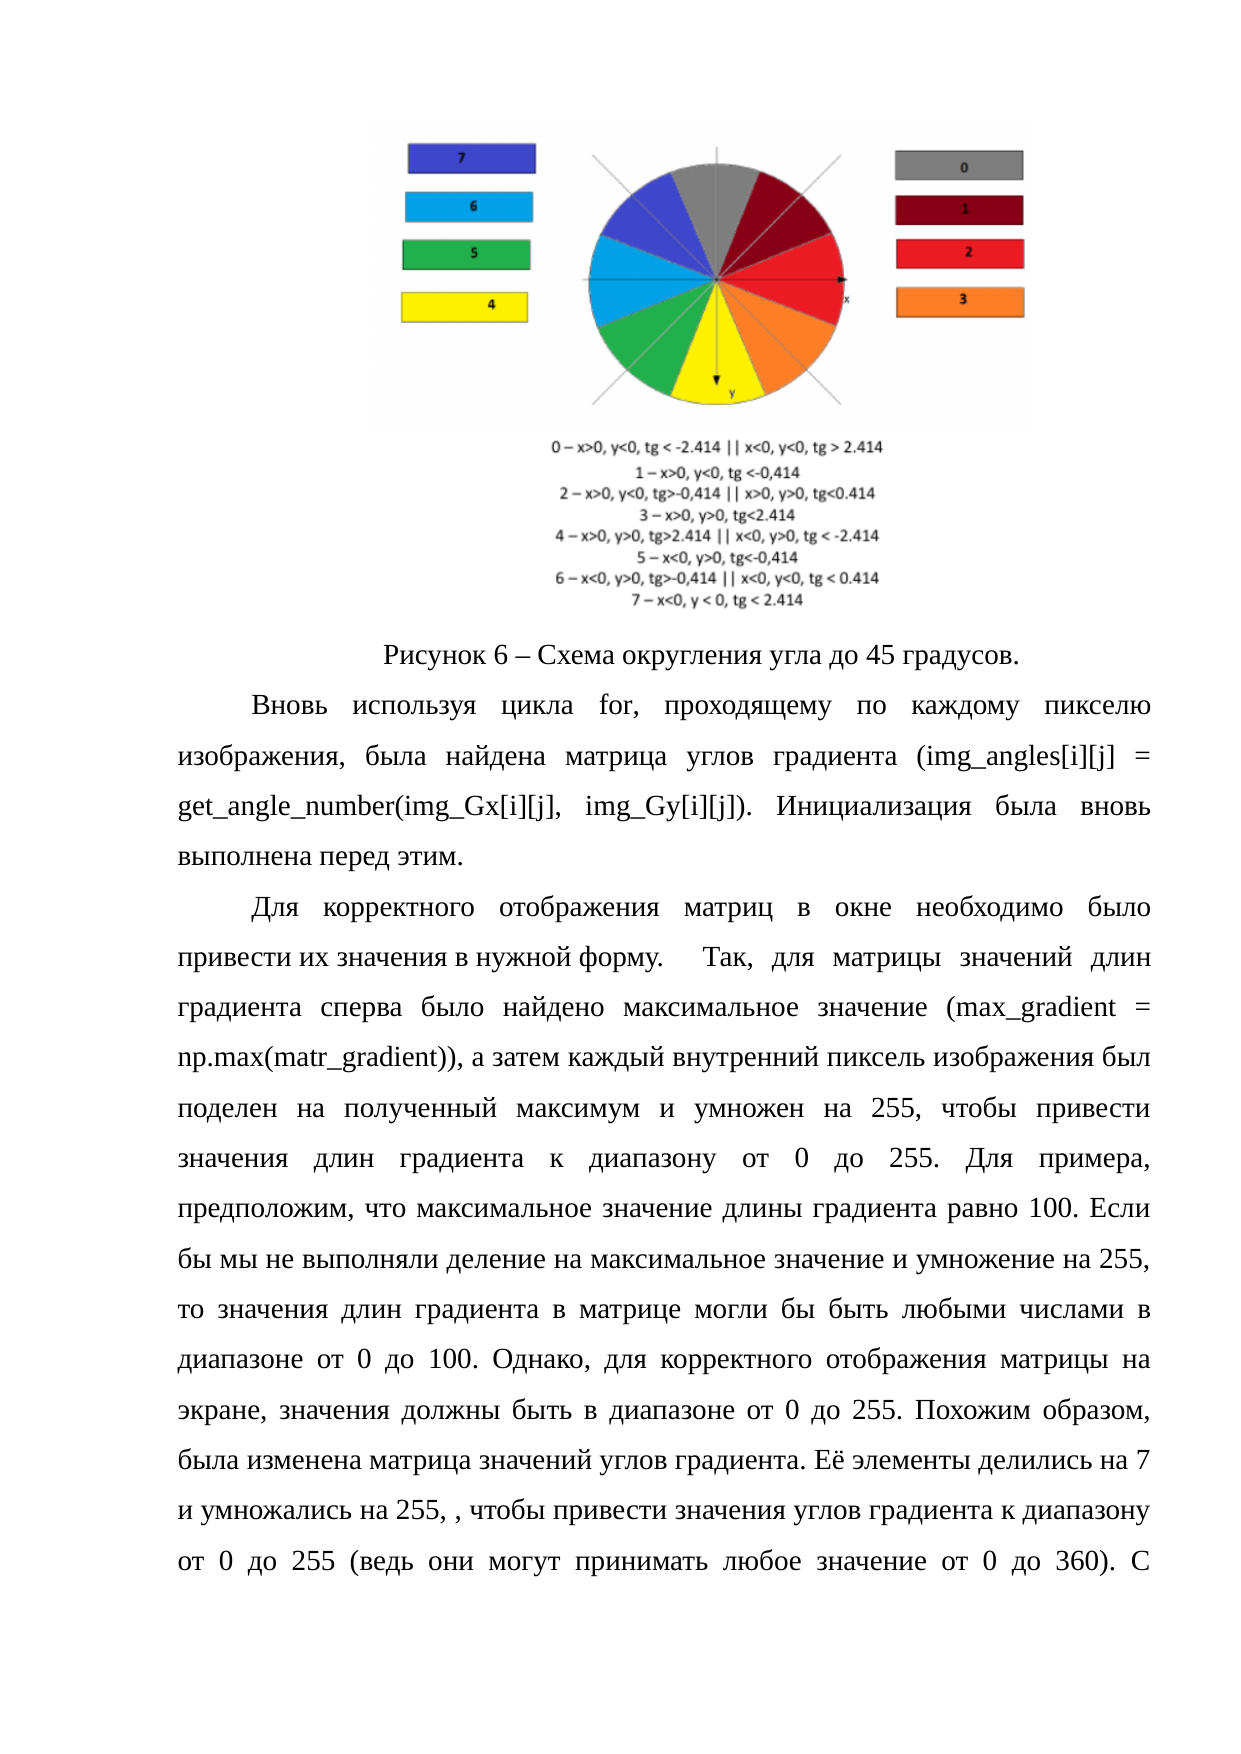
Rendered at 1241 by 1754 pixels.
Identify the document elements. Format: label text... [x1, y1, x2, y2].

picture [371, 118, 1031, 624]
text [177, 889, 1152, 1576]
text Рисунок 6 – Схема округления угла до 45 градусов. [177, 637, 1152, 671]
text Вновь используя цикла for, проходящему по каждому пикселю изображения, была найдена матрица углов градиента (img_angles[i][j] = get_angle_number(img_Gx[i][j], img_Gy[i][j]). Инициализация была вновь выполнена перед этим. [177, 687, 1152, 872]
